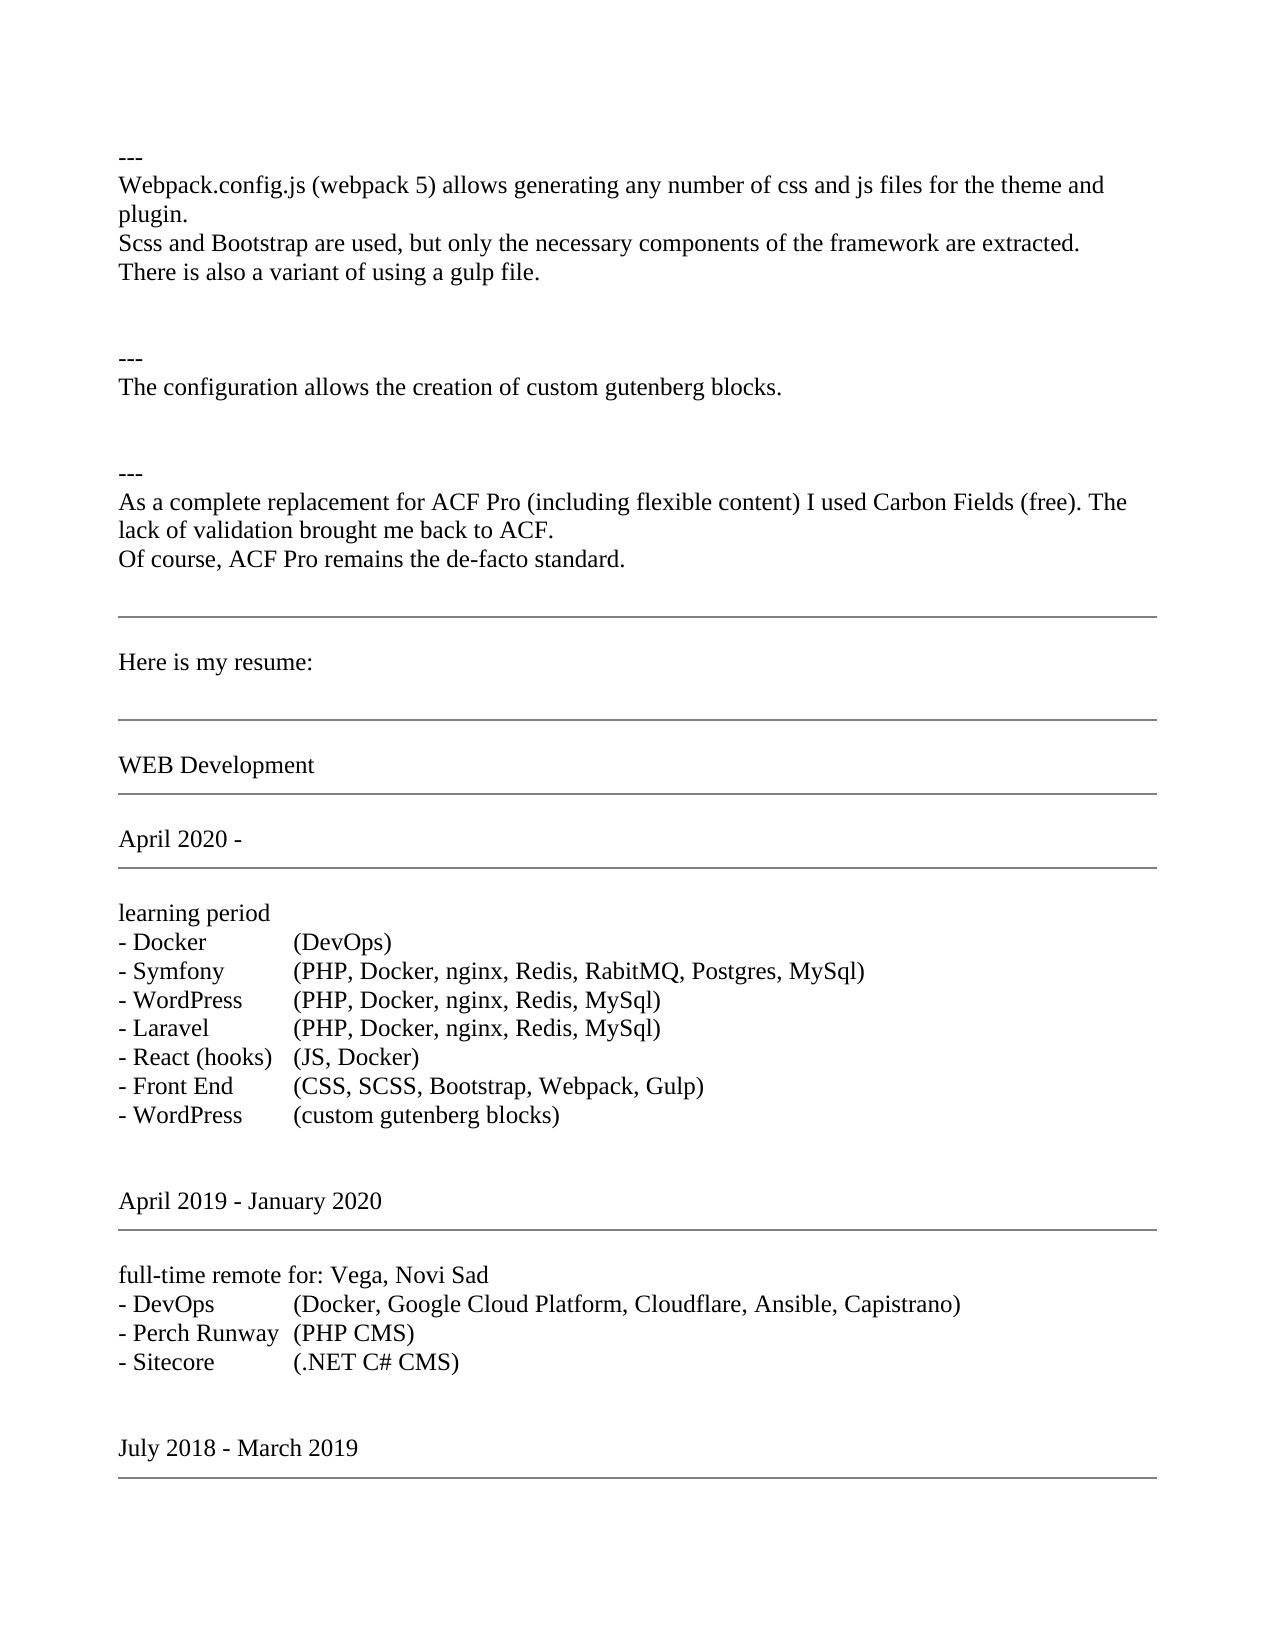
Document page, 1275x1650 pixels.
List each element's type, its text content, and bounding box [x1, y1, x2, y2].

text learning period [118, 898, 1157, 927]
text full-time remote for: Vega, Novi Sad - DevOps (Docker, Google Cloud Platform, Cloudflare, Ansible, Capistrano) [118, 1261, 1157, 1318]
text - React (hooks) (JS, Docker) [118, 1042, 1157, 1071]
text --- [118, 458, 1157, 487]
text - Perch Runway (PHP CMS) [118, 1318, 1157, 1347]
text - Front End (CSS, SCSS, Bootstrap, Webpack, Gulp) [118, 1071, 1157, 1100]
text - Laravel (PHP, Docker, nginx, Redis, MySql) [118, 1013, 1157, 1042]
text - Sitecore (.NET C# CMS) [118, 1347, 1157, 1376]
text Scss and Bootstrap are used, but only the necessary components of the framework are extracted. [118, 228, 1157, 257]
text As a complete replacement for ACF Pro (including flexible content) I used Carbon Fields (free). The lack of validation brought me back to ACF. [118, 487, 1157, 544]
text - Docker (DevOps) [118, 927, 1157, 956]
text Here is my resume: [118, 647, 1157, 676]
text July 2018 - March 2019 [118, 1433, 1157, 1462]
text - Symfony (PHP, Docker, nginx, Redis, RabitMQ, Postgres, MySql) [118, 956, 1157, 985]
text - WordPress (PHP, Docker, nginx, Redis, MySql) [118, 985, 1157, 1013]
text Of course, ACF Pro remains the de-facto standard. [118, 544, 1157, 573]
text Webpack.config.js (webpack 5) allows generating any number of css and js files for the theme and plugin. [118, 171, 1157, 228]
text There is also a variant of using a gulp file. [118, 257, 1157, 286]
text April 2019 - January 2020 [118, 1186, 1157, 1215]
text WEB Development [118, 750, 1157, 779]
text --- [118, 142, 1157, 171]
text --- [118, 343, 1157, 372]
text The configuration allows the creation of custom gutenberg blocks. [118, 372, 1157, 401]
text April 2020 - [118, 824, 1157, 853]
text - WordPress (custom gutenberg blocks) [118, 1100, 1157, 1128]
